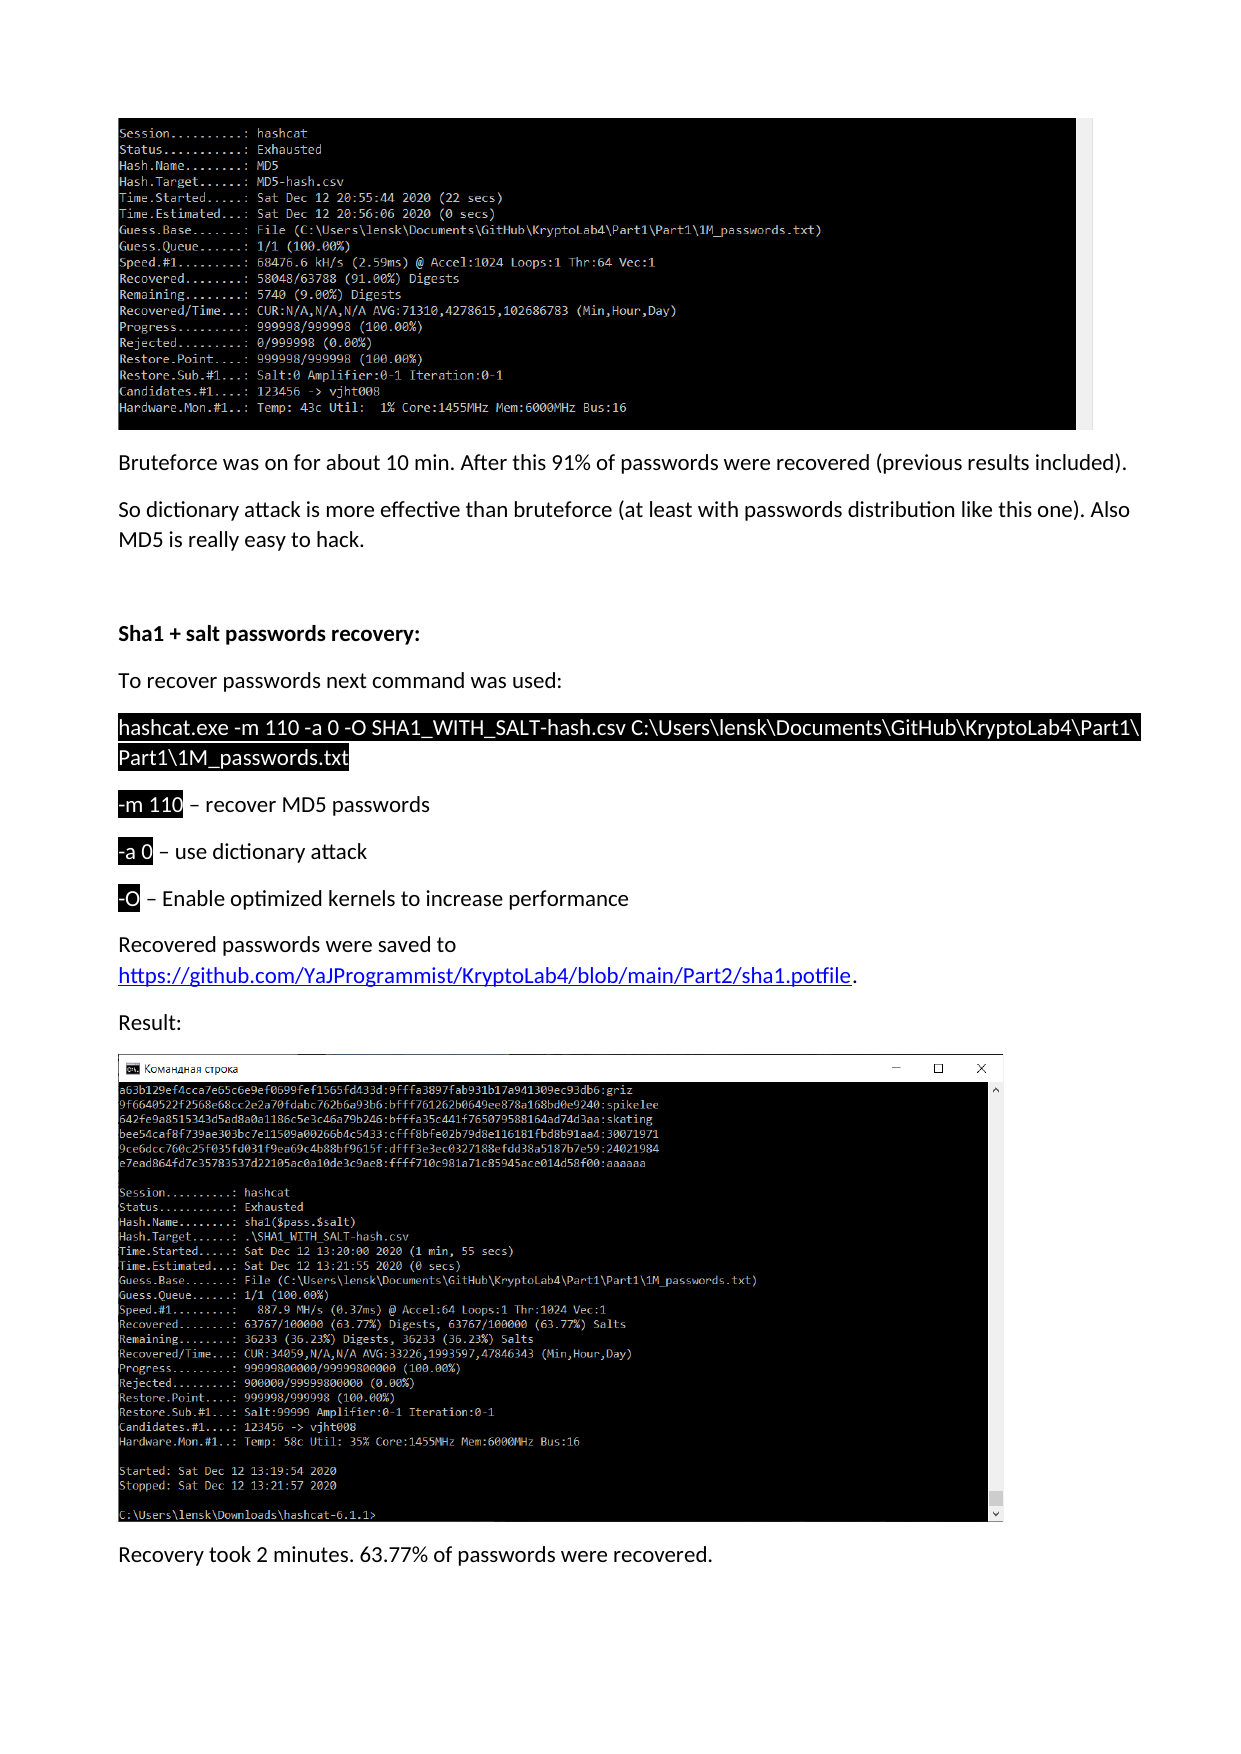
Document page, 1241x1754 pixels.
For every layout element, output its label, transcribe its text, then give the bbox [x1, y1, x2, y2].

picture [118, 1054, 1004, 1522]
text So dictionary attack is more effective than bruteforce (at least with passwords distribution like this one). Also MD5 is really easy to hack. [118, 495, 1152, 553]
picture [118, 118, 1093, 430]
text Recovered passwords were saved to https://github.com/YaJProgrammist/KryptoLab4/blob/main/Part2/sha1.potfile. [118, 931, 1152, 989]
text -O – Enable optimized kernels to increase performance [140, 884, 1152, 912]
text -m 110 – recover MD5 passwords [183, 790, 1152, 818]
text hashcat.exe -m 110 -a 0 -O SHA1_WITH_SALT-hash.csv C:\Users\lensk\Documents\GitHub\KryptoLab4\Part1\Part1\1M_passwords.txt [118, 713, 1152, 771]
text Sha1 + salt passwords recovery: [118, 619, 1152, 647]
text -a 0 – use dictionary attack [153, 837, 1152, 865]
text Bruteforce was on for about 10 min. After this 91% of passwords were recovered (previous results included). [118, 448, 1152, 476]
text To recover passwords next command was used: [118, 666, 1152, 694]
text Recovery took 2 minutes. 63.77% of passwords were recovered. [118, 1540, 1152, 1568]
text Result: [118, 1008, 1152, 1036]
